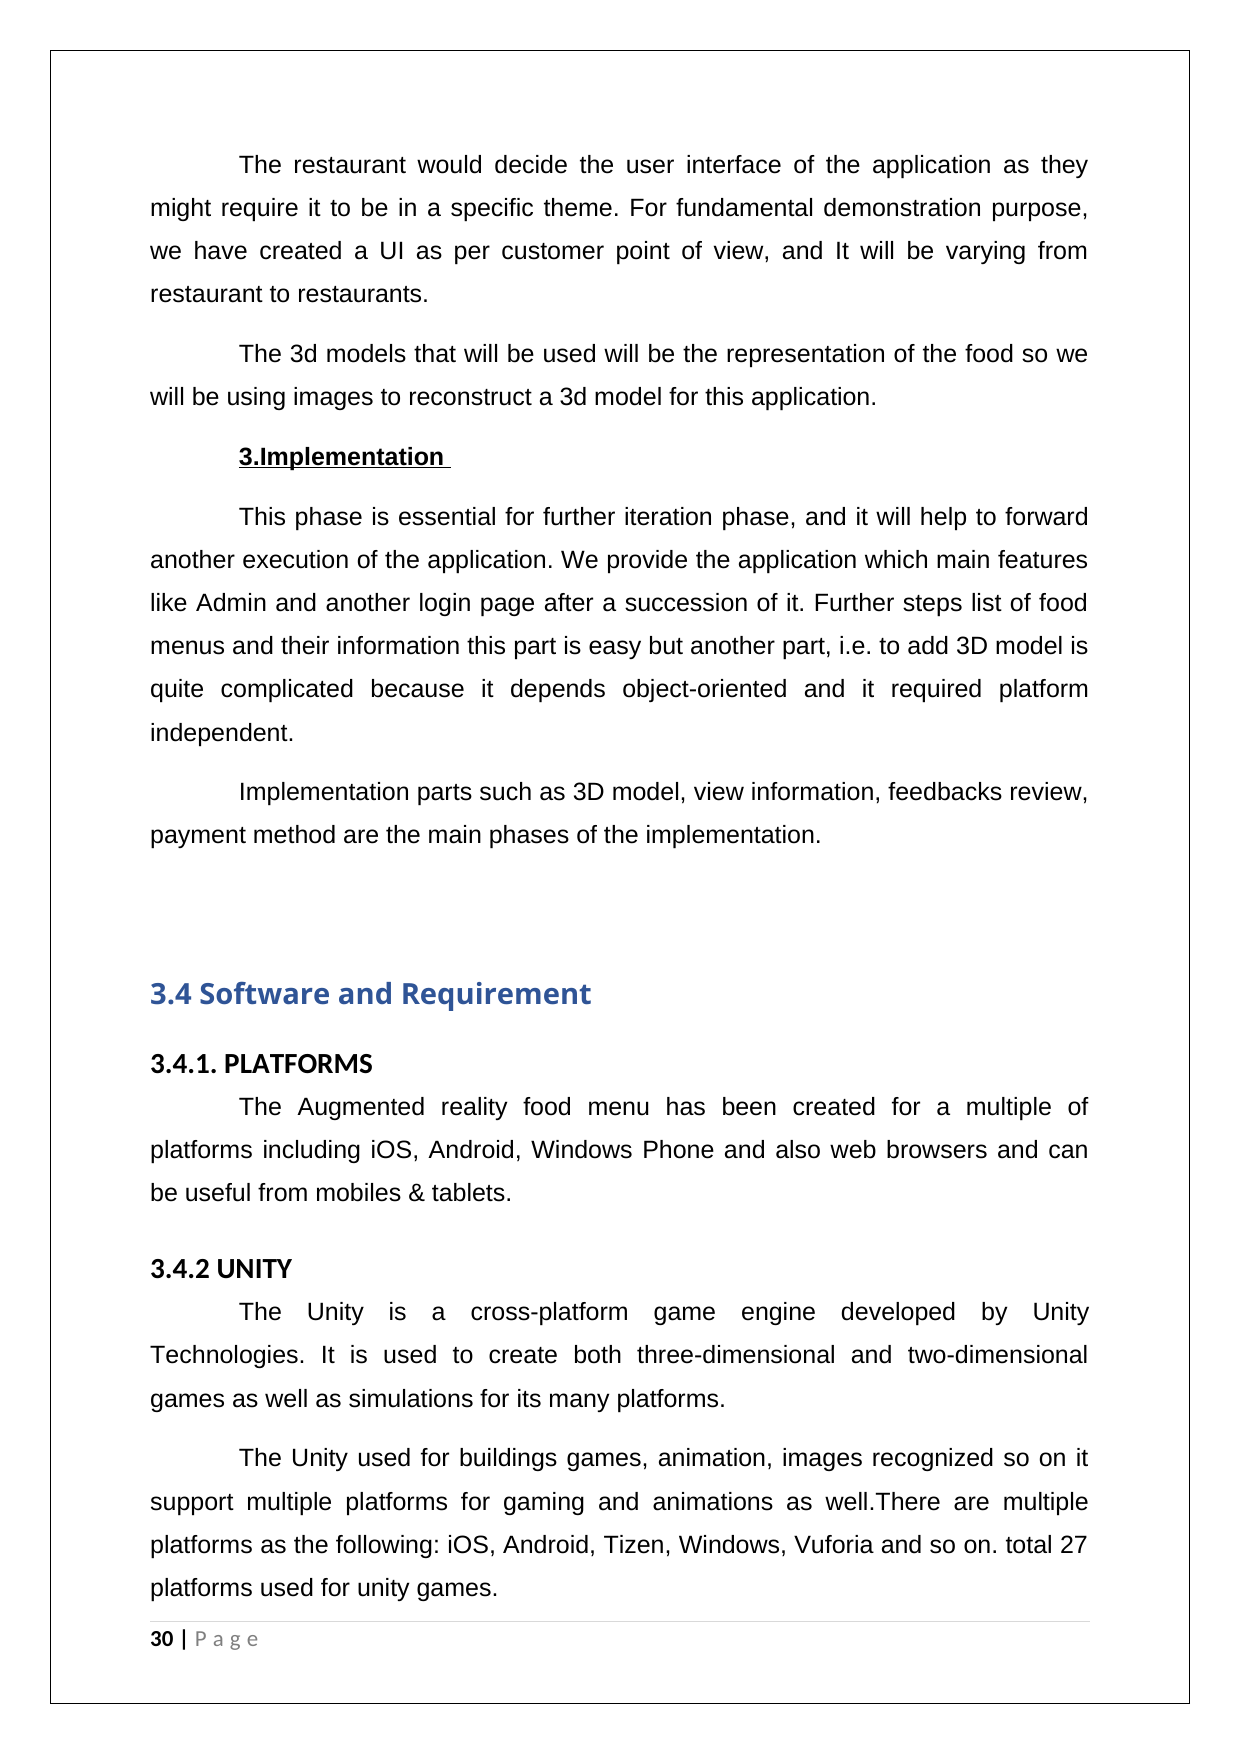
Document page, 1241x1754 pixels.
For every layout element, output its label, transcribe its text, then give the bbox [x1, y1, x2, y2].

text This phase is essential for further iteration phase, and it will help to forward another execution of the application. We provide the application which main features like Admin and another login page after a succession of it. Further steps list of food menus and their information this part is easy but another part, i.e. to add 3D model is quite complicated because it depends object-oriented and it required platform independent. [150, 502, 1090, 746]
text The restaurant would decide the user interface of the application as they might require it to be in a specific theme. For fundamental demonstration purpose, we have created a UI as per customer point of view, and It will be varying from restaurant to restaurants. [150, 150, 1090, 308]
text Implementation parts such as 3D model, view information, feedbacks review, payment method are the main phases of the implementation. [150, 777, 1090, 849]
text The Unity is a cross-platform game engine developed by Unity Technologies. It is used to create both three-dimensional and two-dimensional games as well as simulations for its many platforms. [150, 1297, 1090, 1412]
subtitle 3.4.2 UNITY [150, 1251, 1090, 1286]
subtitle 3.4.1. PLATFORMS [150, 1045, 1090, 1081]
text The 3d models that will be used will be the representation of the food so we will be using images to reconstruct a 3d model for this application. [150, 339, 1090, 411]
text The Augmented reality food menu has been created for a multiple of platforms including iOS, Android, Windows Phone and also web browsers and can be useful from mobiles & tablets. [150, 1092, 1090, 1207]
text The Unity used for buildings games, animation, images recognized so on it support multiple platforms for gaming and animations as well.There are multiple platforms as the following: iOS, Android, Tizen, Windows, Vuforia and so on. total 27 platforms used for unity games. [150, 1443, 1090, 1602]
text 3.Implementation [150, 442, 1090, 471]
subtitle 3.4 Software and Requirement [150, 973, 1090, 1013]
